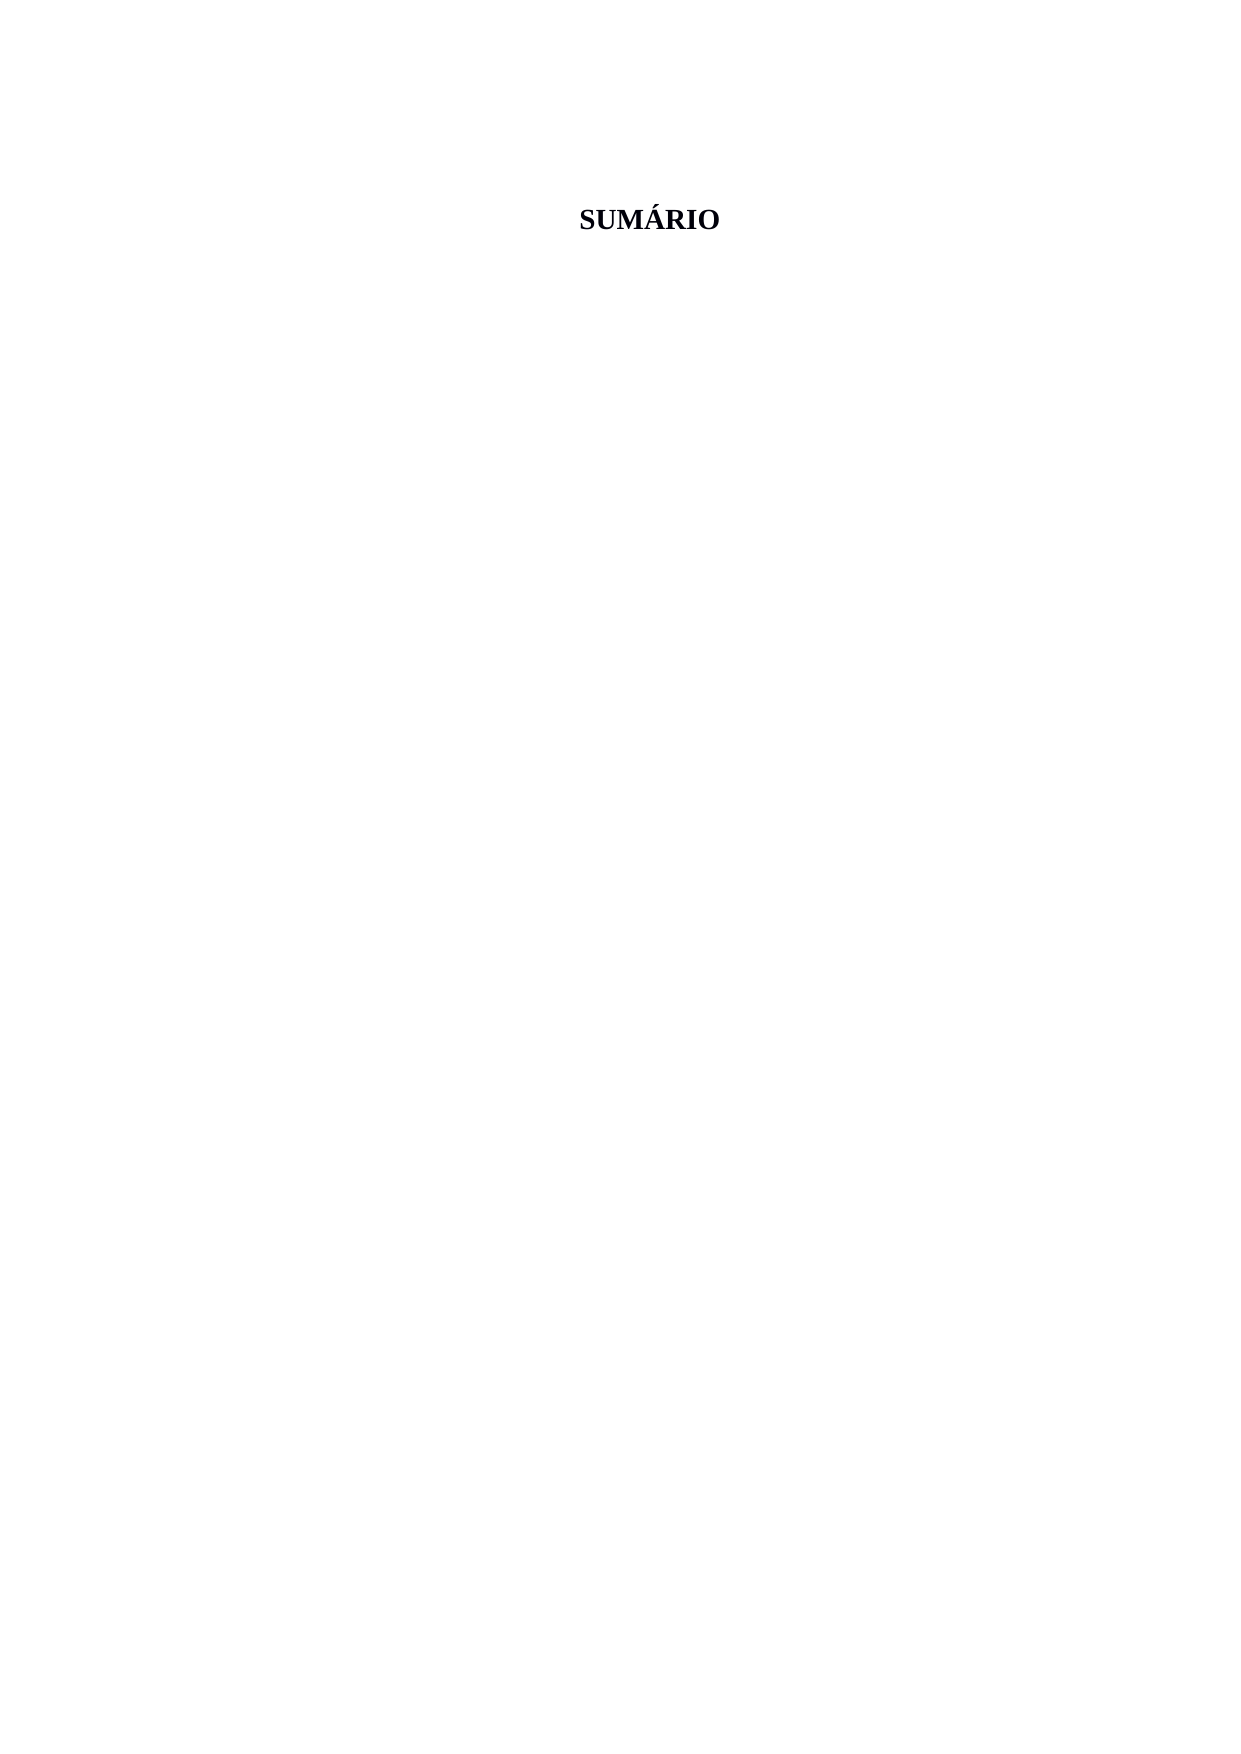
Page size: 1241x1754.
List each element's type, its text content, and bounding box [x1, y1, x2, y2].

subtitle Sumário [177, 202, 1122, 236]
